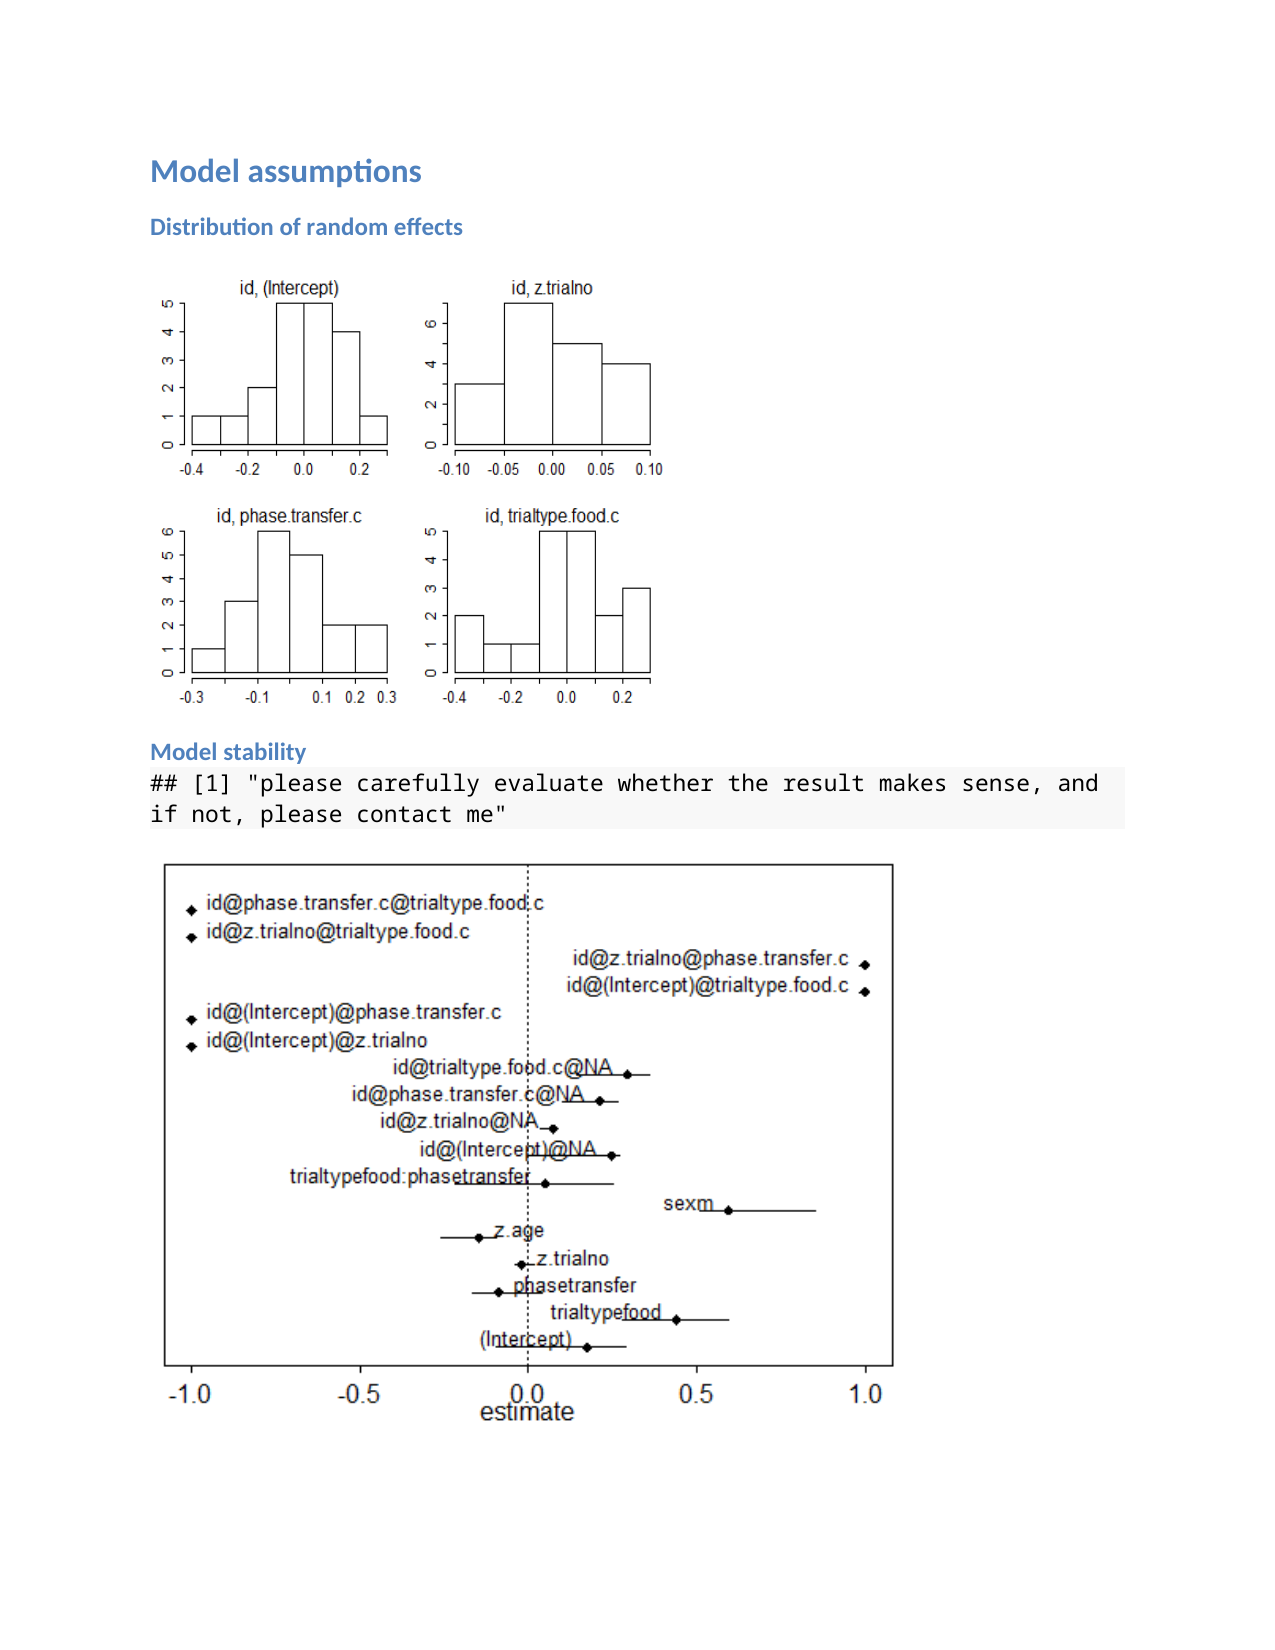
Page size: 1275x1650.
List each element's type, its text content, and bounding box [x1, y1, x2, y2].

picture [150, 260, 675, 716]
text ## [1] "please carefully evaluate whether the result makes sense, and if not, please contact me" [150, 767, 1125, 829]
subtitle Distribution of random effects [150, 212, 1125, 242]
subtitle Model assumptions [150, 150, 1125, 191]
picture [150, 850, 908, 1457]
subtitle Model stability [150, 736, 1125, 767]
